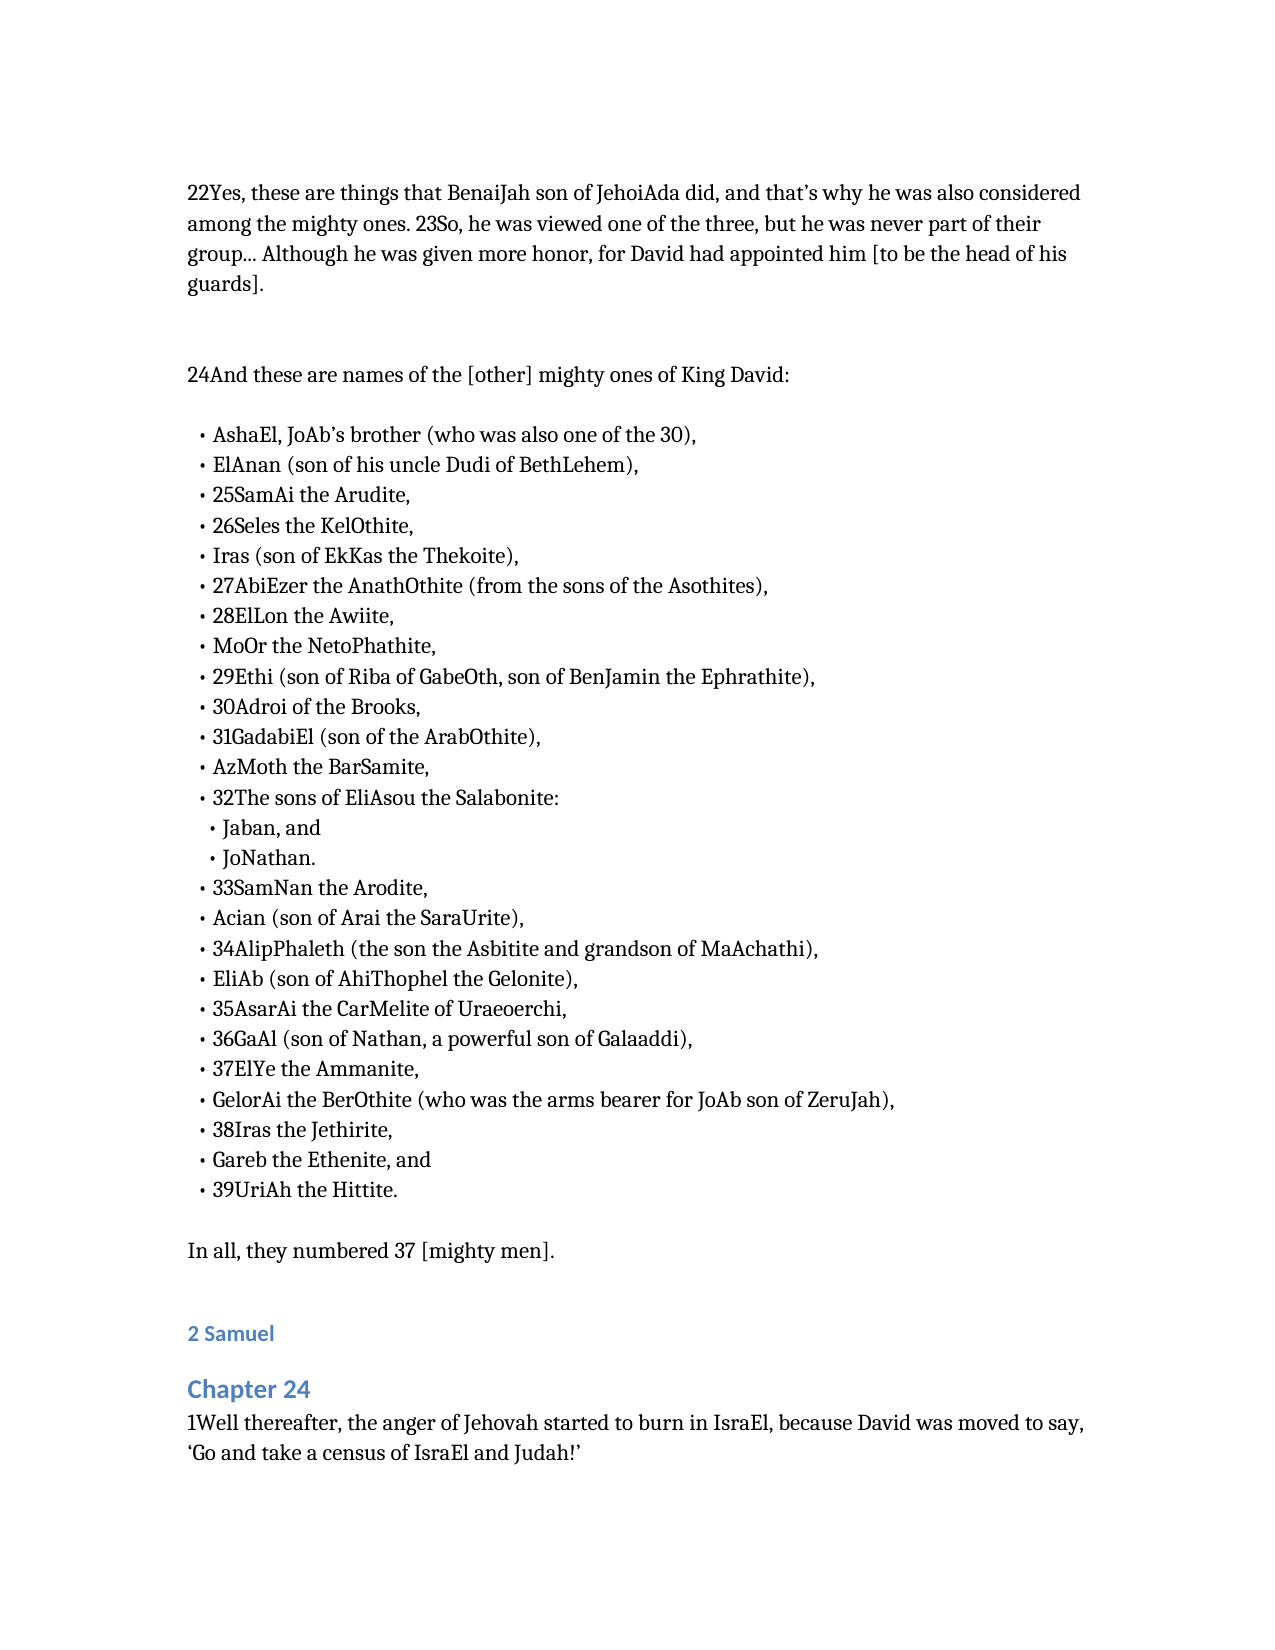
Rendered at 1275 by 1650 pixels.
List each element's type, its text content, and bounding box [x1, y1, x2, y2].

subtitle Chapter 24 [187, 1372, 1087, 1405]
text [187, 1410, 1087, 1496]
subtitle 2 Samuel [187, 1319, 1087, 1347]
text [187, 150, 1087, 1294]
